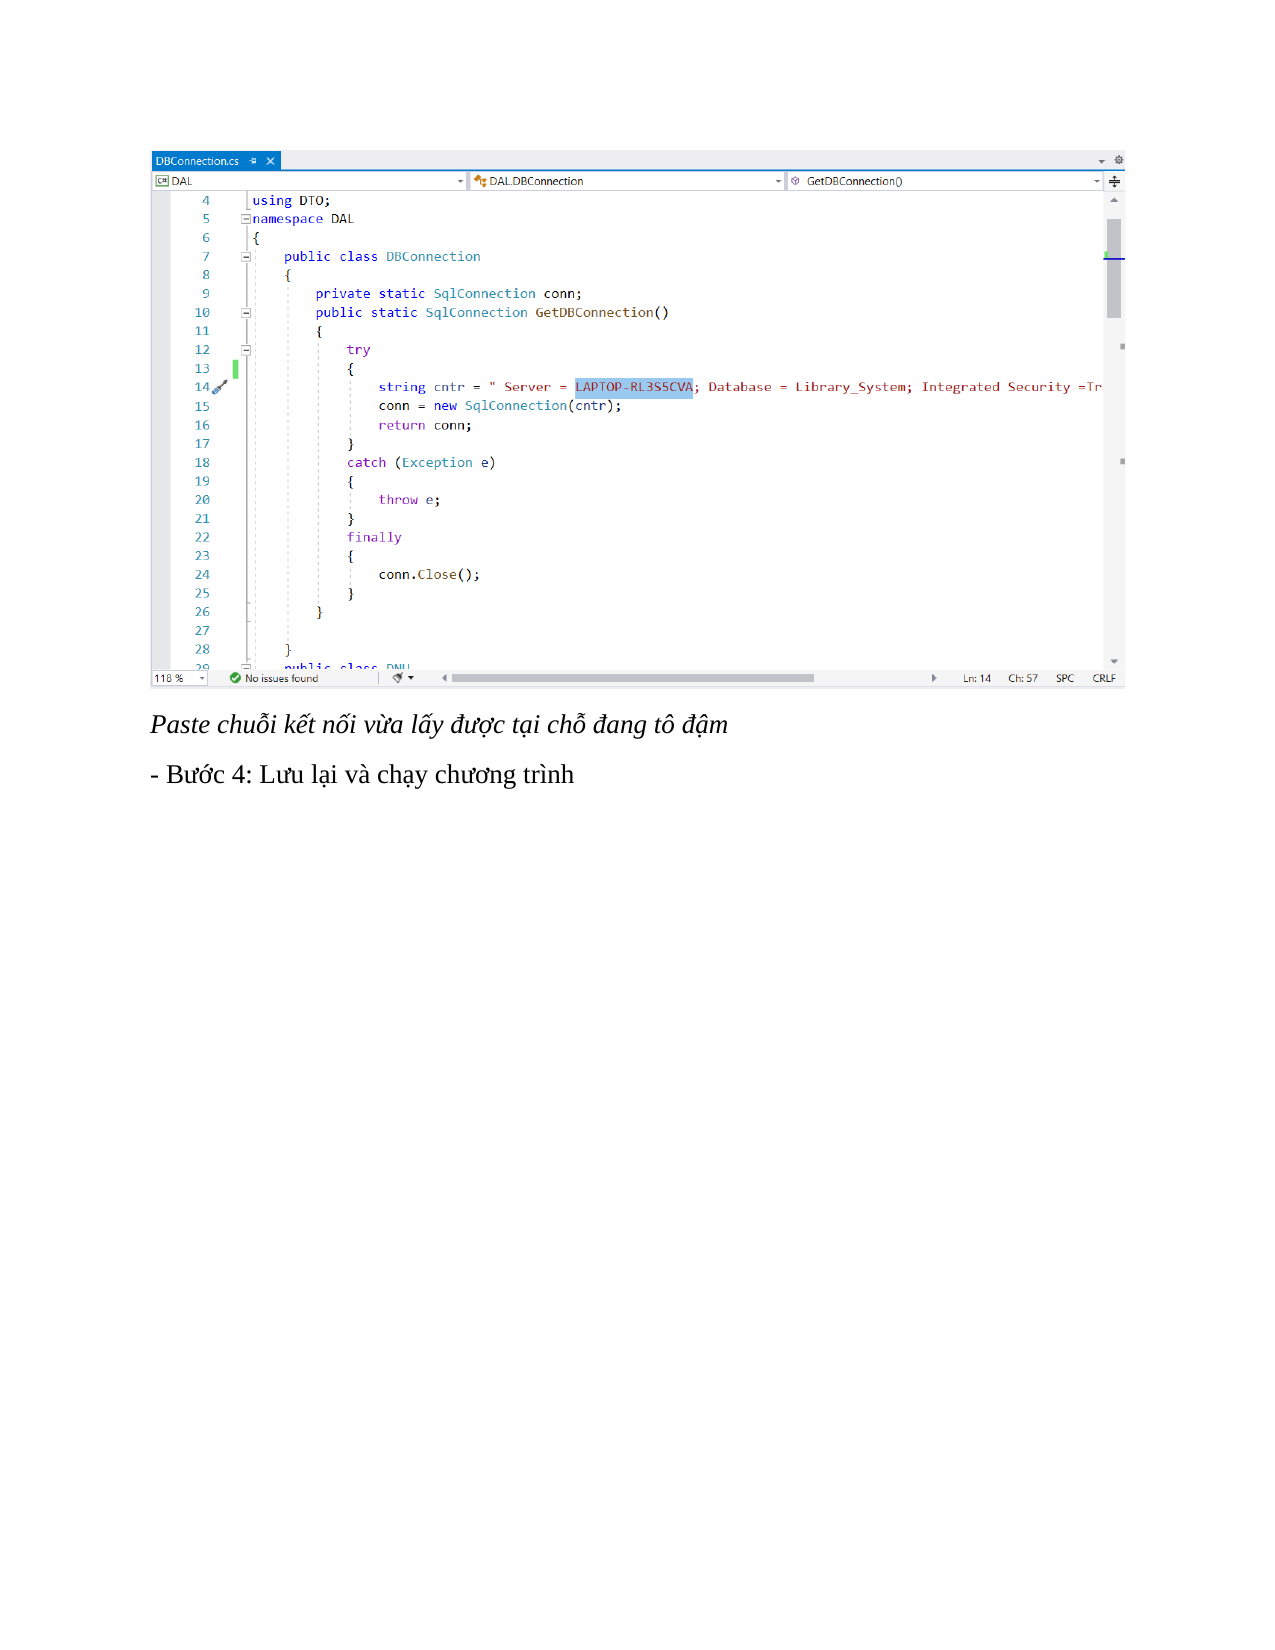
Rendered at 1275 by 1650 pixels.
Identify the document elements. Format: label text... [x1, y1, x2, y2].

text - Bước 4: Lưu lại và chạy chương trình [150, 758, 1125, 789]
picture [150, 150, 1125, 689]
text Paste chuỗi kết nối vừa lấy được tại chỗ đang tô đậm [150, 708, 1125, 739]
